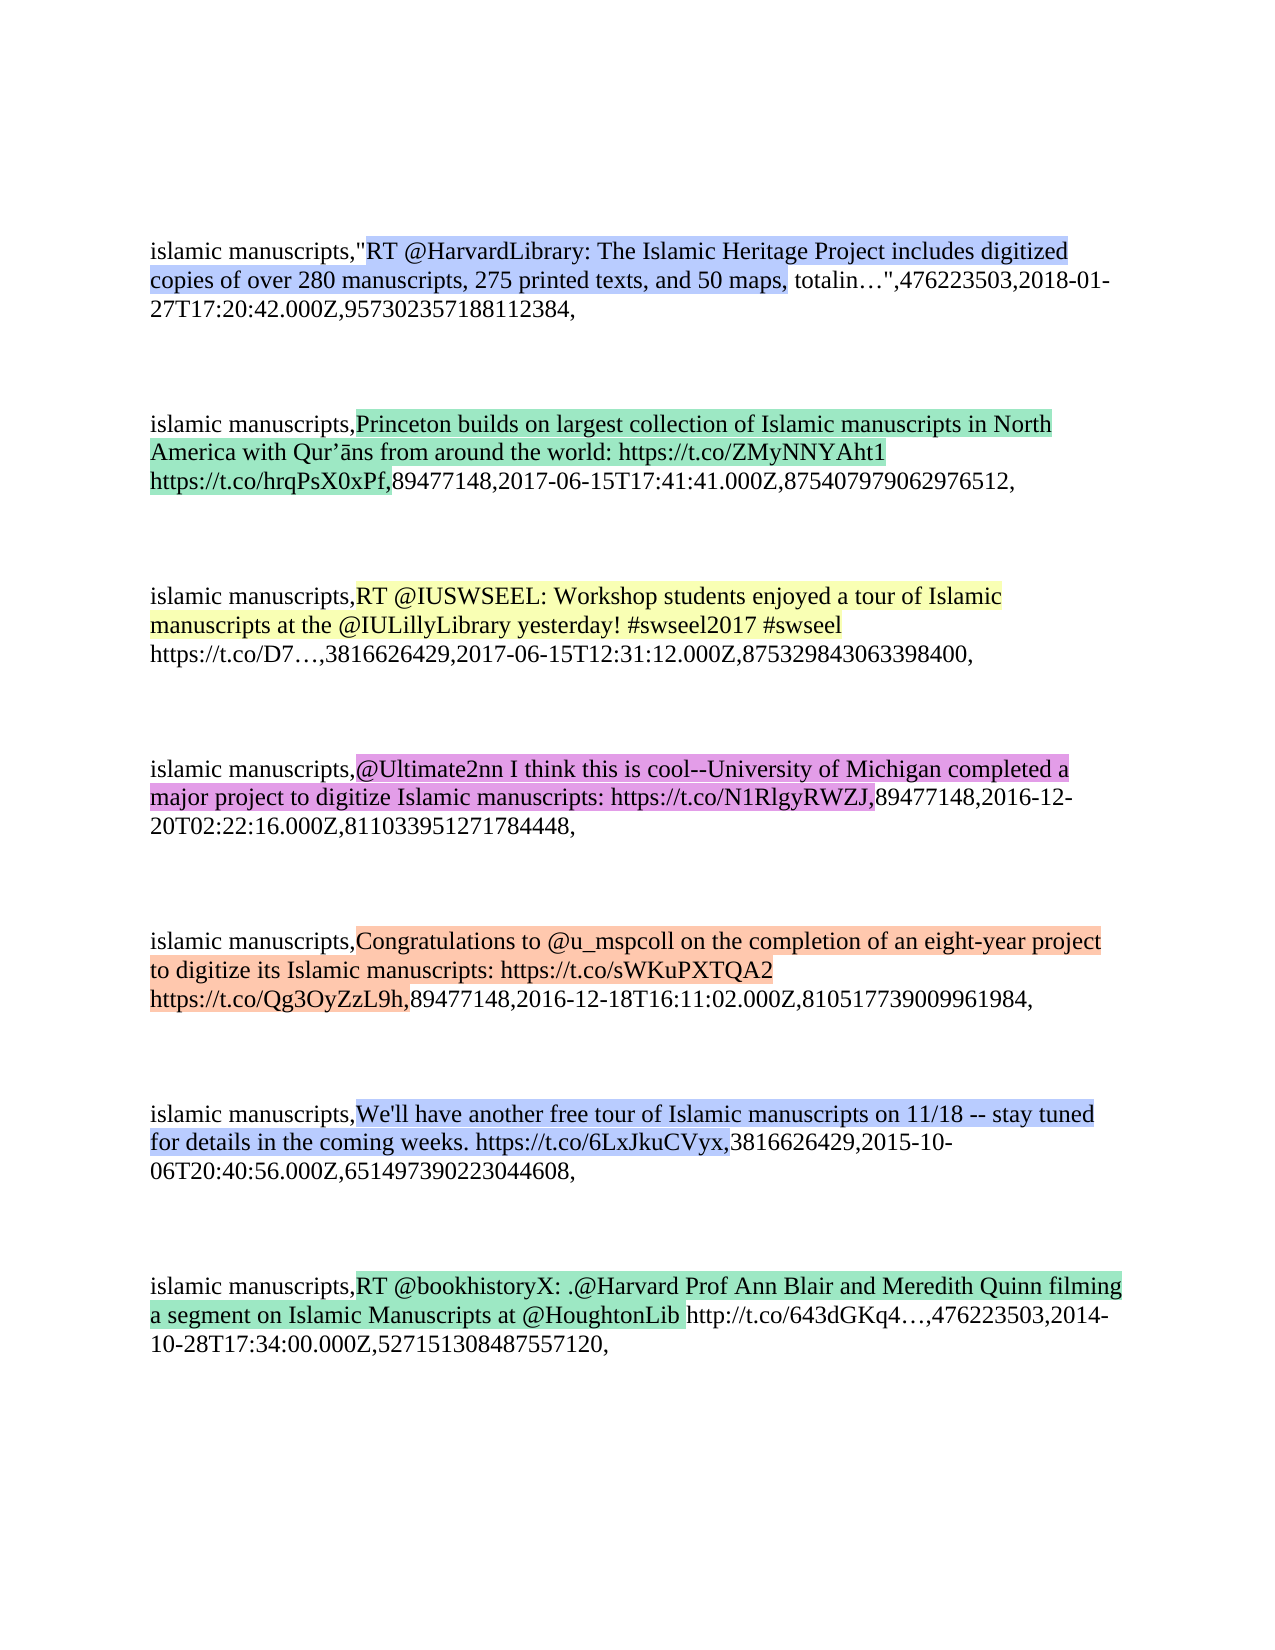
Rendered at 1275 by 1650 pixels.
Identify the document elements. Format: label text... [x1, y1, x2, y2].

text islamic manuscripts,RT @bookhistoryX: .@Harvard Prof Ann Blair and Meredith Quinn filming a segment on Islamic Manuscripts at @HoughtonLib http://t.co/643dGKq4…,476223503,2014-10-28T17:34:00.000Z,527151308487557120, [150, 1271, 1125, 1357]
text islamic manuscripts,Congratulations to @u_mspcoll on the completion of an eight-year project to digitize its Islamic manuscripts: https://t.co/sWKuPXTQA2 https://t.co/Qg3OyZzL9h,89477148,2016-12-18T16:11:02.000Z,810517739009961984, [410, 926, 1125, 1012]
text islamic manuscripts,@Ultimate2nn I think this is cool--University of Michigan completed a major project to digitize Islamic manuscripts: https://t.co/N1RlgyRWZJ,89477148,2016-12-20T02:22:16.000Z,811033951271784448, [150, 754, 1125, 840]
text islamic manuscripts,RT @IUSWSEEL: Workshop students enjoyed a tour of Islamic manuscripts at the @IULillyLibrary yesterday! #swseel2017 #swseel https://t.co/D7…,3816626429,2017-06-15T12:31:12.000Z,875329843063398400, [150, 581, 1125, 667]
text islamic manuscripts,"RT @HarvardLibrary: The Islamic Heritage Project includes digitized copies of over 280 manuscripts, 275 printed texts, and 50 maps, totalin…",476223503,2018-01-27T17:20:42.000Z,957302357188112384, [150, 236, 1125, 322]
text islamic manuscripts,We'll have another free tour of Islamic manuscripts on 11/18 -- stay tuned for details in the coming weeks. https://t.co/6LxJkuCVyx,3816626429,2015-10-06T20:40:56.000Z,651497390223044608, [150, 1099, 1125, 1185]
text islamic manuscripts,Princeton builds on largest collection of Islamic manuscripts in North America with Qur’āns from around the world: https://t.co/ZMyNNYAht1 https://t.co/hrqPsX0xPf,89477148,2017-06-15T17:41:41.000Z,875407979062976512, [150, 409, 1125, 495]
